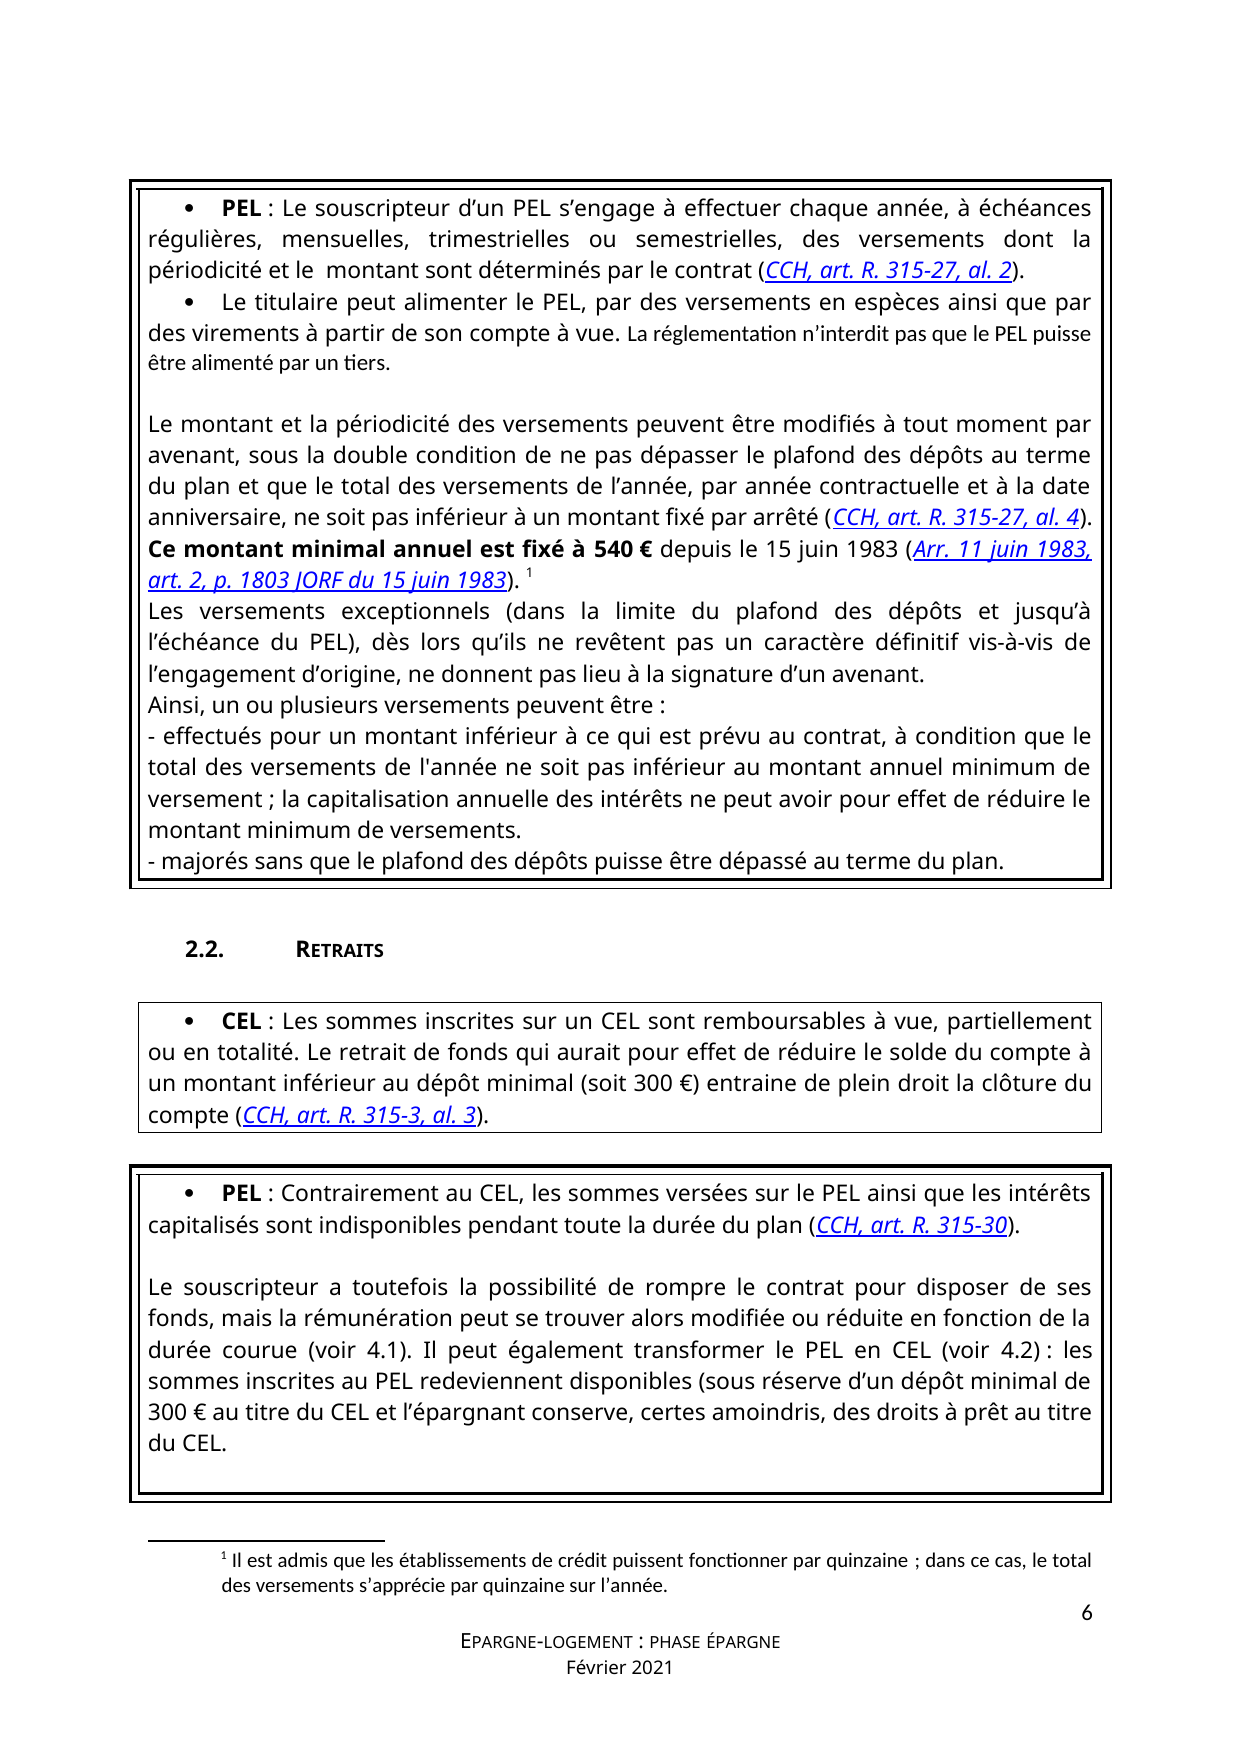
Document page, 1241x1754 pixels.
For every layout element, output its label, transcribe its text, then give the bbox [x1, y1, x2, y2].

list PEL : Contrairement au CEL, les sommes versées sur le PEL ainsi que les intérêts capitalisés sont indisponibles pendant toute la durée du plan (CCH, art. R. 315-30). [132, 1168, 1110, 1240]
text - majorés sans que le plafond des dépôts puisse être dépassé au terme du plan. [132, 832, 1110, 888]
subtitle Retraits [185, 933, 1092, 964]
text - effectués pour un montant inférieur à ce qui est prévu au contrat, à condition que le total des versements de l'année ne soit pas inférieur au montant annuel minimum de versement ; la capitalisation annuelle des intérêts ne peut avoir pour effet de réduire le montant minimum de versements. [148, 720, 1092, 832]
text Ainsi, un ou plusieurs versements peuvent être : [148, 689, 1092, 720]
list Le titulaire peut alimenter le PEL, par des versements en espèces ainsi que par des virements à partir de son compte à vue. La réglementation n’interdit pas que le PEL puisse être alimenté par un tiers. [148, 286, 1092, 376]
list PEL : Le souscripteur d’un PEL s’engage à effectuer chaque année, à échéances régulières, mensuelles, trimestrielles ou semestrielles, des versements dont la périodicité et le montant sont déterminés par le contrat (CCH, art. R. 315-27, al. 2). [132, 182, 1110, 286]
list CEL : Les sommes inscrites sur un CEL sont remboursables à vue, partiellement ou en totalité. Le retrait de fonds qui aurait pour effet de réduire le solde du compte à un montant inférieur au dépôt minimal (soit 300 €) entraine de plein droit la clôture du compte (CCH, art. R. 315-3, al. 3). [139, 1003, 1101, 1132]
text Le montant et la périodicité des versements peuvent être modifiés à tout moment par avenant, sous la double condition de ne pas dépasser le plafond des dépôts au terme du plan et que le total des versements de l’année, par année contractuelle et à la date anniversaire, ne soit pas inférieur à un montant fixé par arrêté (CCH, art. R. 315-27, al. 4). Ce montant minimal annuel est fixé à 540 € depuis le 15 juin 1983 (Arr. 11 juin 1983, art. 2, p. 1803 JORF du 15 juin 1983). [148, 407, 1092, 595]
text Le souscripteur a toutefois la possibilité de rompre le contrat pour disposer de ses fonds, mais la rémunération peut se trouver alors modifiée ou réduite en fonction de la durée courue (voir 4.1). Il peut également transformer le PEL en CEL (voir 4.2) : les sommes inscrites au PEL redeviennent disponibles (sous réserve d’un dépôt minimal de 300 € au titre du CEL et l’épargnant conserve, certes amoindris, des droits à prêt au titre du CEL. [148, 1271, 1092, 1458]
text Les versements exceptionnels (dans la limite du plafond des dépôts et jusqu’à l’échéance du PEL), dès lors qu’ils ne revêtent pas un caractère définitif vis-à-vis de l’engagement d’origine, ne donnent pas lieu à la signature d’un avenant. [148, 595, 1092, 689]
